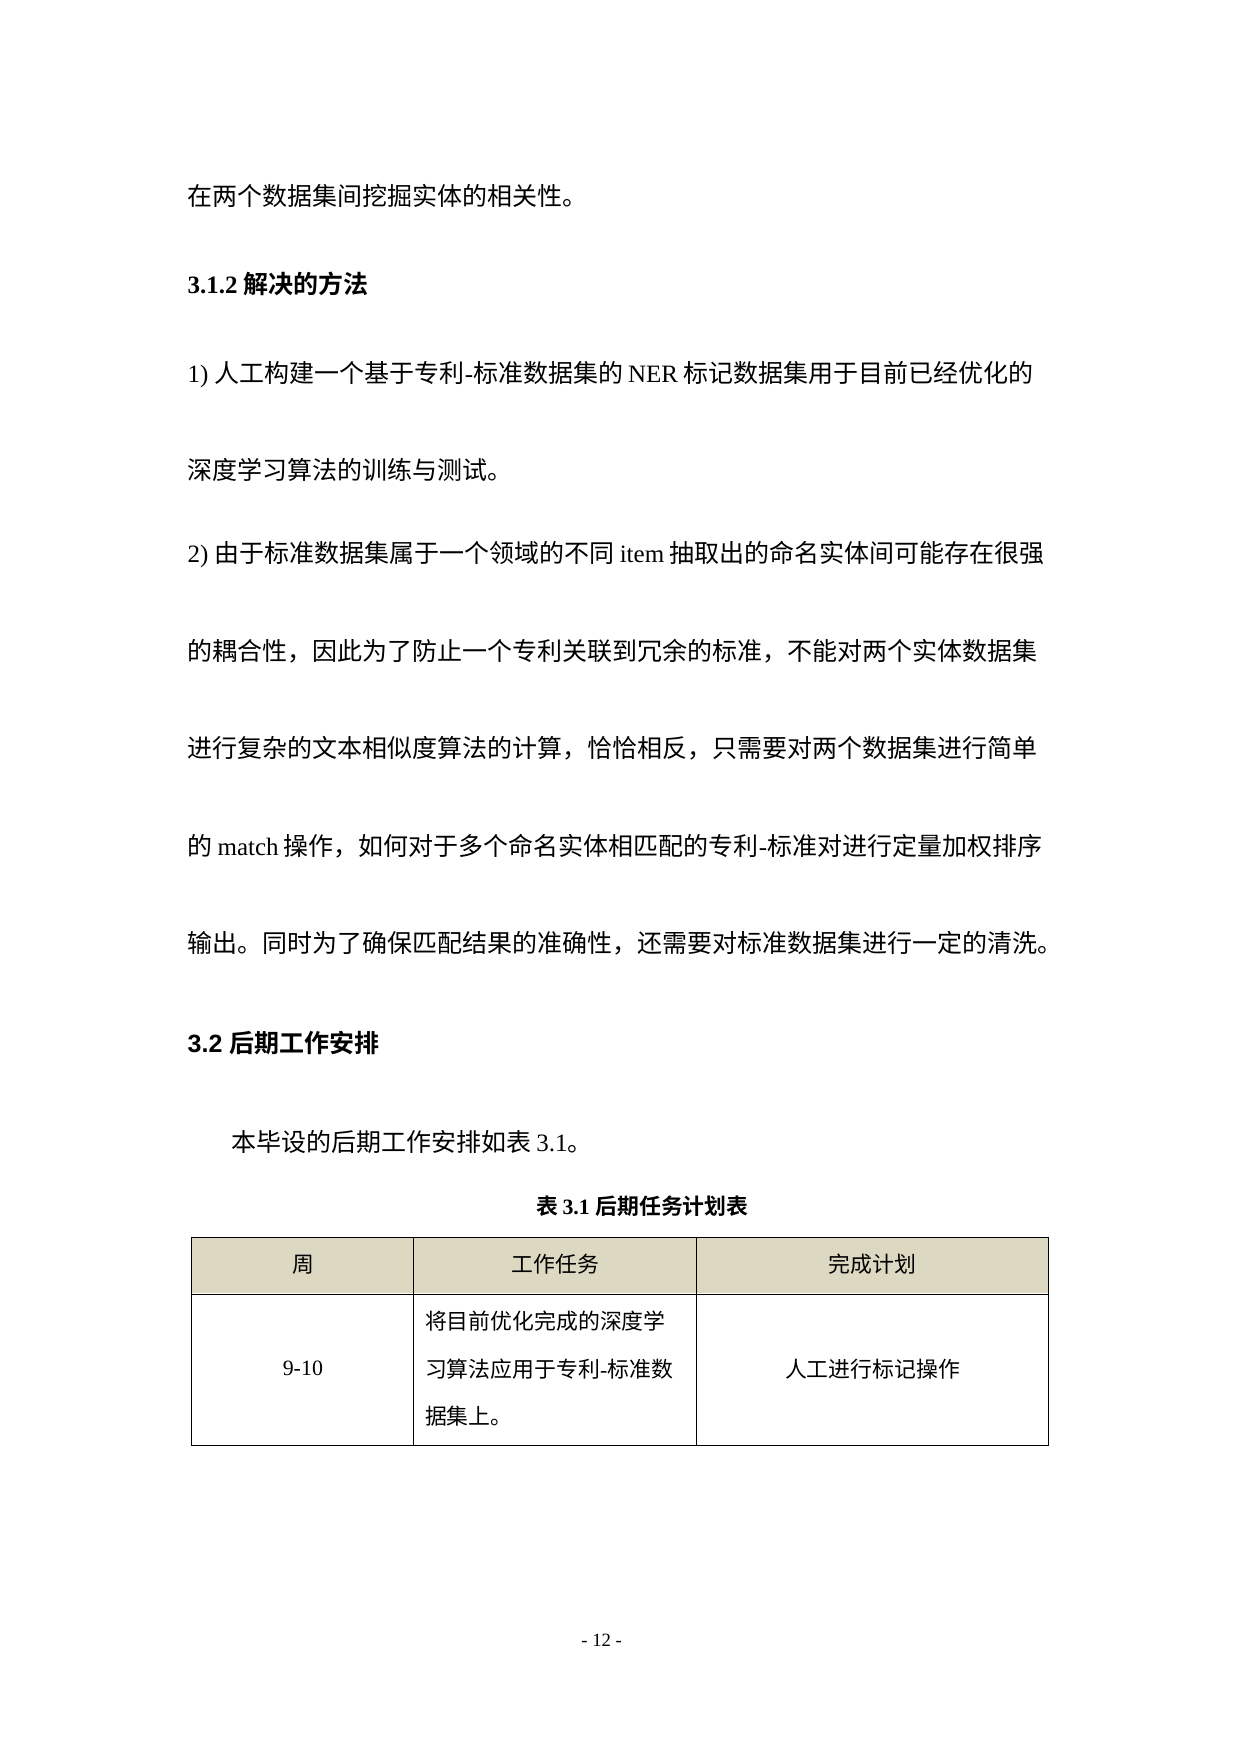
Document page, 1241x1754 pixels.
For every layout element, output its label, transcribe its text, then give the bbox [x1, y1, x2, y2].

text 1) 人工构建一个基于专利-标准数据集的NER标记数据集用于目前已经优化的深度学习算法的训练与测试。 [187, 339, 1053, 501]
text 本毕设的后期工作安排如表3.1。 [187, 1108, 1053, 1173]
table_header 工作任务 [414, 1238, 696, 1293]
table_header 完成计划 [697, 1238, 1048, 1293]
subtitle 3.2 后期工作安排 [187, 1009, 1053, 1074]
table_cell 将目前优化完成的深度学习算法应用于专利-标准数据集上。 [414, 1295, 696, 1445]
text 表3.1 后期任务计划表 [187, 1189, 1053, 1221]
subtitle 3.1.2 解决的方法 [187, 250, 1053, 315]
text 2) 假设已经分别抽取出来专利信息的命名实体以及标准信息的命名实体，如何在两个数据集间挖掘实体的相关性。 [187, 162, 1053, 227]
table_header 周 [192, 1238, 413, 1293]
table_cell 人工进行标记操作 [697, 1295, 1048, 1445]
table_cell 9-10 [192, 1295, 413, 1445]
text 2) 由于标准数据集属于一个领域的不同item抽取出的命名实体间可能存在很强的耦合性，因此为了防止一个专利关联到冗余的标准，不能对两个实体数据集进行复杂的文本相似度算法的计算，恰恰相反，只需要对两个数据集进行简单的match操作，如何对于多个命名实体相匹配的专利-标准对进行定量加权排序输出。同时为了确保匹配结果的准确性，还需要对标准数据集进行一定的清洗。 [187, 519, 1053, 974]
